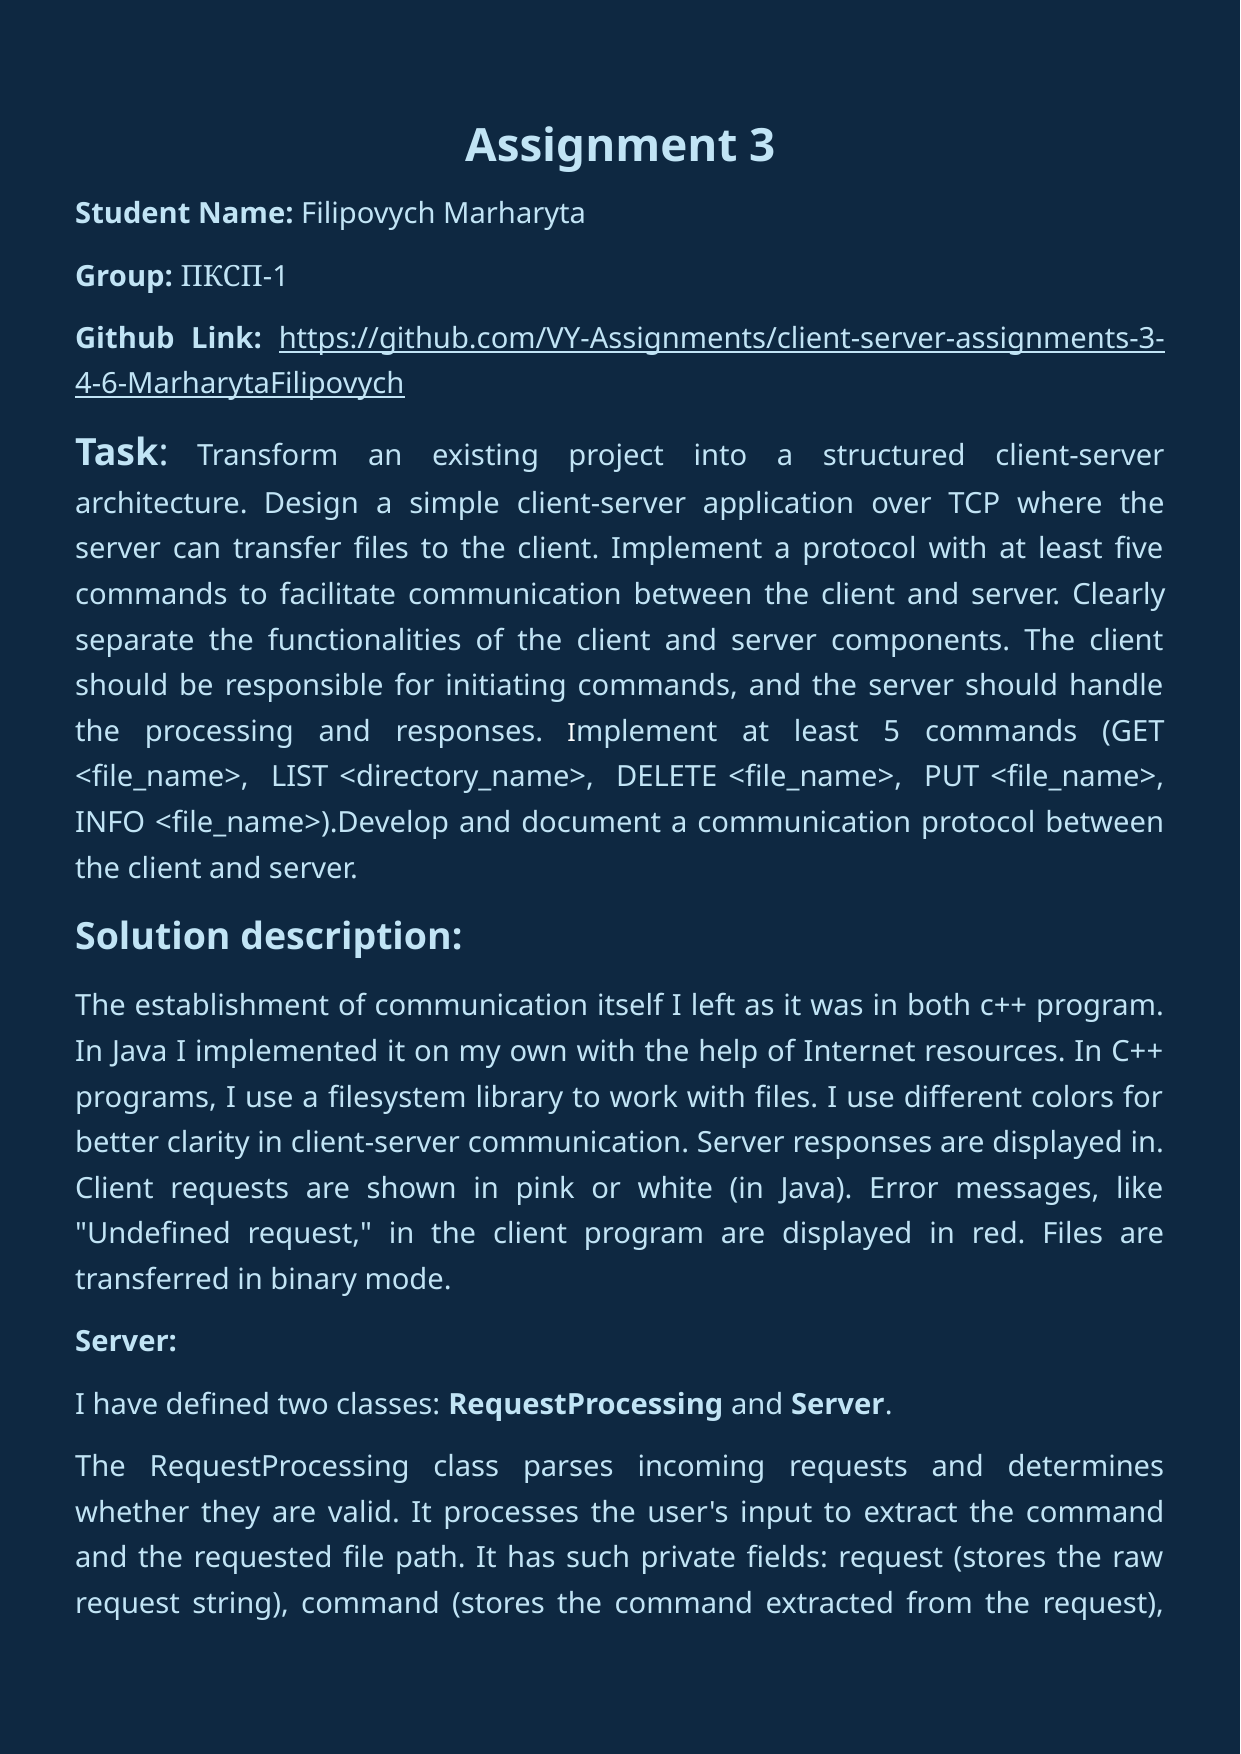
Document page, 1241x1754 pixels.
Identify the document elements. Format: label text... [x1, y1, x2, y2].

text Student Name: Filipovych Marharyta [75, 192, 1165, 232]
text I have defined two classes: RequestProcessing and Server. [75, 1383, 1165, 1423]
text Task: Transform an existing project into a structured client-server architecture. Design a simple client-server application over TCP where the server can transfer files to the client. Implement a protocol with at least five commands to facilitate communication between the client and server. Clearly separate the functionalities of the client and server components. The client should be responsible for initiating commands, and the server should handle the processing and responses. Implement at least 5 commands (GET <file_name>, LIST <directory_name>, DELETE <file_name>, PUT <file_name>, INFO <file_name>).Develop and document a communication protocol between the client and server. [75, 425, 1165, 887]
text The establishment of communication itself I left as it was in both c++ program. In Java I implemented it on my own with the help of Internet resources. In C++ programs, I use a filesystem library to work with files. I use different colors for better clarity in client-server communication. Server responses are displayed in. Client requests are shown in pink or white (in Java). Error messages, like "Undefined request," in the client program are displayed in red. Files are transferred in binary mode. [75, 984, 1165, 1298]
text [75, 1445, 1165, 1622]
text Solution description: [75, 909, 1165, 960]
subtitle Assignment 3 [75, 112, 1165, 175]
text Server: [75, 1321, 1165, 1360]
text Group: ПКСП-1 [75, 255, 1165, 294]
text Github Link: https://github.com/VY-Assignments/client-server-assignments-3-4-6-MarharytaFilipovych [75, 317, 1165, 402]
